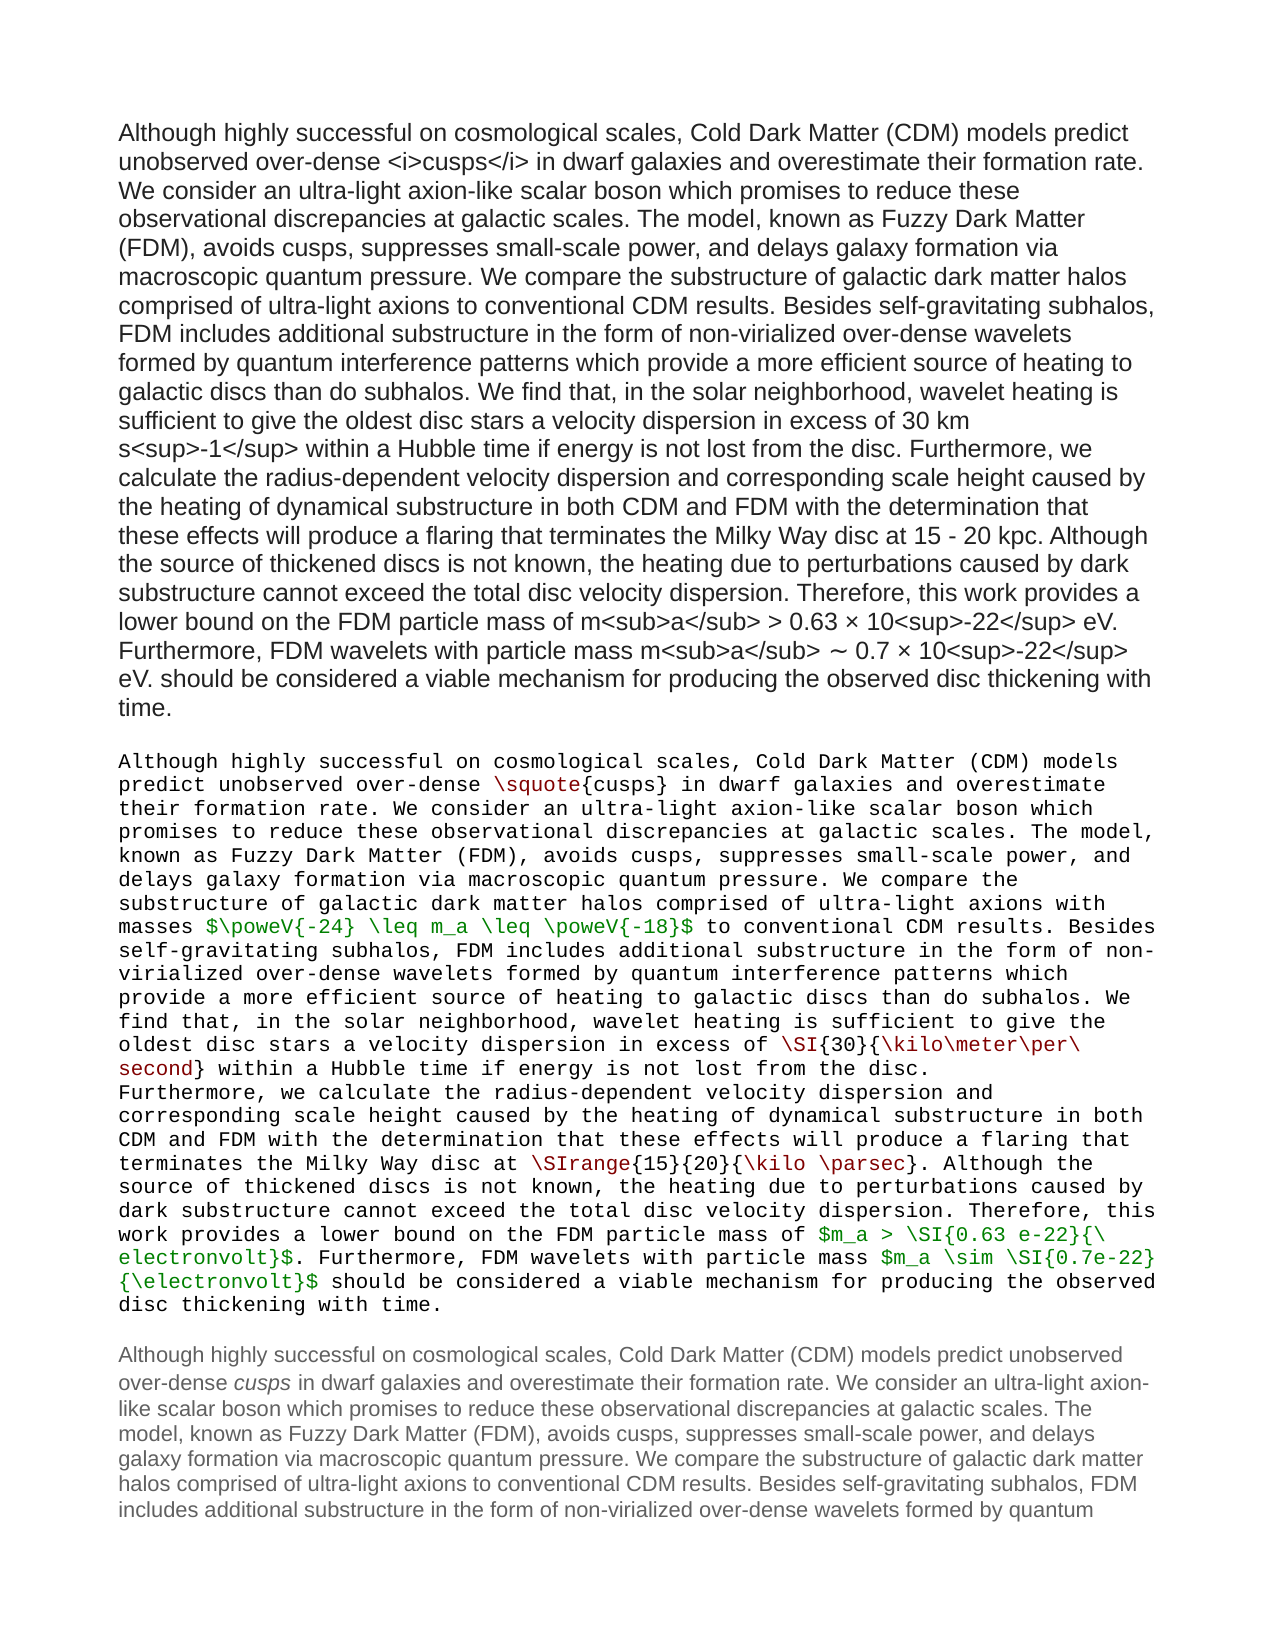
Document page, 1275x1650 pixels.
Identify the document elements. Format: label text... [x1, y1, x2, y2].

text Although highly successful on cosmological scales, Cold Dark Matter (CDM) models predict unobserved over-dense <i>cusps</i> in dwarf galaxies and overestimate their formation rate. We consider an ultra-light axion-like scalar boson which promises to reduce these observational discrepancies at galactic scales. The model, known as Fuzzy Dark Matter (FDM), avoids cusps, suppresses small-scale power, and delays galaxy formation via macroscopic quantum pressure. We compare the substructure of galactic dark matter halos comprised of ultra-light axions to conventional CDM results. Besides self-gravitating subhalos, FDM includes additional substructure in the form of non-virialized over-dense wavelets formed by quantum interference patterns which provide a more efficient source of heating to galactic discs than do subhalos. We find that, in the solar neighborhood, wavelet heating is sufficient to give the oldest disc stars a velocity dispersion in excess of 30 km s<sup>-1</sup> within a Hubble time if energy is not lost from the disc. Furthermore, we calculate the radius-dependent velocity dispersion and corresponding scale height caused by the heating of dynamical substructure in both CDM and FDM with the determination that these effects will produce a flaring that terminates the Milky Way disc at 15 - 20 kpc. Although the source of thickened discs is not known, the heating due to perturbations caused by dark substructure cannot exceed the total disc velocity dispersion. Therefore, this work provides a lower bound on the FDM particle mass of m<sub>a</sub> > 0.63 × 10<sup>-22</sup> eV. Furthermore, FDM wavelets with particle mass m<sub>a</sub> ∼ 0.7 × 10<sup>-22</sup> eV. should be considered a viable mechanism for producing the observed disc thickening with time. [118, 118, 1157, 722]
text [118, 1342, 1157, 1522]
text Although highly successful on cosmological scales, Cold Dark Matter (CDM) models predict unobserved over-dense \squote{cusps} in dwarf galaxies and overestimate their formation rate. We consider an ultra-light axion-like scalar boson which promises to reduce these observational discrepancies at galactic scales. The model, known as Fuzzy Dark Matter (FDM), avoids cusps, suppresses small-scale power, and delays galaxy formation via macroscopic quantum pressure. We compare the substructure of galactic dark matter halos comprised of ultra-light axions with masses $\poweV{-24} \leq m_a \leq \poweV{-18}$ to conventional CDM results. Besides self-gravitating subhalos, FDM includes additional substructure in the form of non-virialized over-dense wavelets formed by quantum interference patterns which provide a more efficient source of heating to galactic discs than do subhalos. We find that, in the solar neighborhood, wavelet heating is sufficient to give the oldest disc stars a velocity dispersion in excess of \SI{30}{\kilo\meter\per\second} within a Hubble time if energy is not lost from the disc. [118, 751, 1157, 1082]
text Furthermore, we calculate the radius-dependent velocity dispersion and corresponding scale height caused by the heating of dynamical substructure in both CDM and FDM with the determination that these effects will produce a flaring that terminates the Milky Way disc at \SIrange{15}{20}{\kilo \parsec}. Although the source of thickened discs is not known, the heating due to perturbations caused by dark substructure cannot exceed the total disc velocity dispersion. Therefore, this work provides a lower bound on the FDM particle mass of $m_a > \SI{0.63 e-22}{\electronvolt}$. Furthermore, FDM wavelets with particle mass $m_a \sim \SI{0.7e-22}{\electronvolt}$ should be considered a viable mechanism for producing the observed disc thickening with time. [118, 1082, 1157, 1318]
